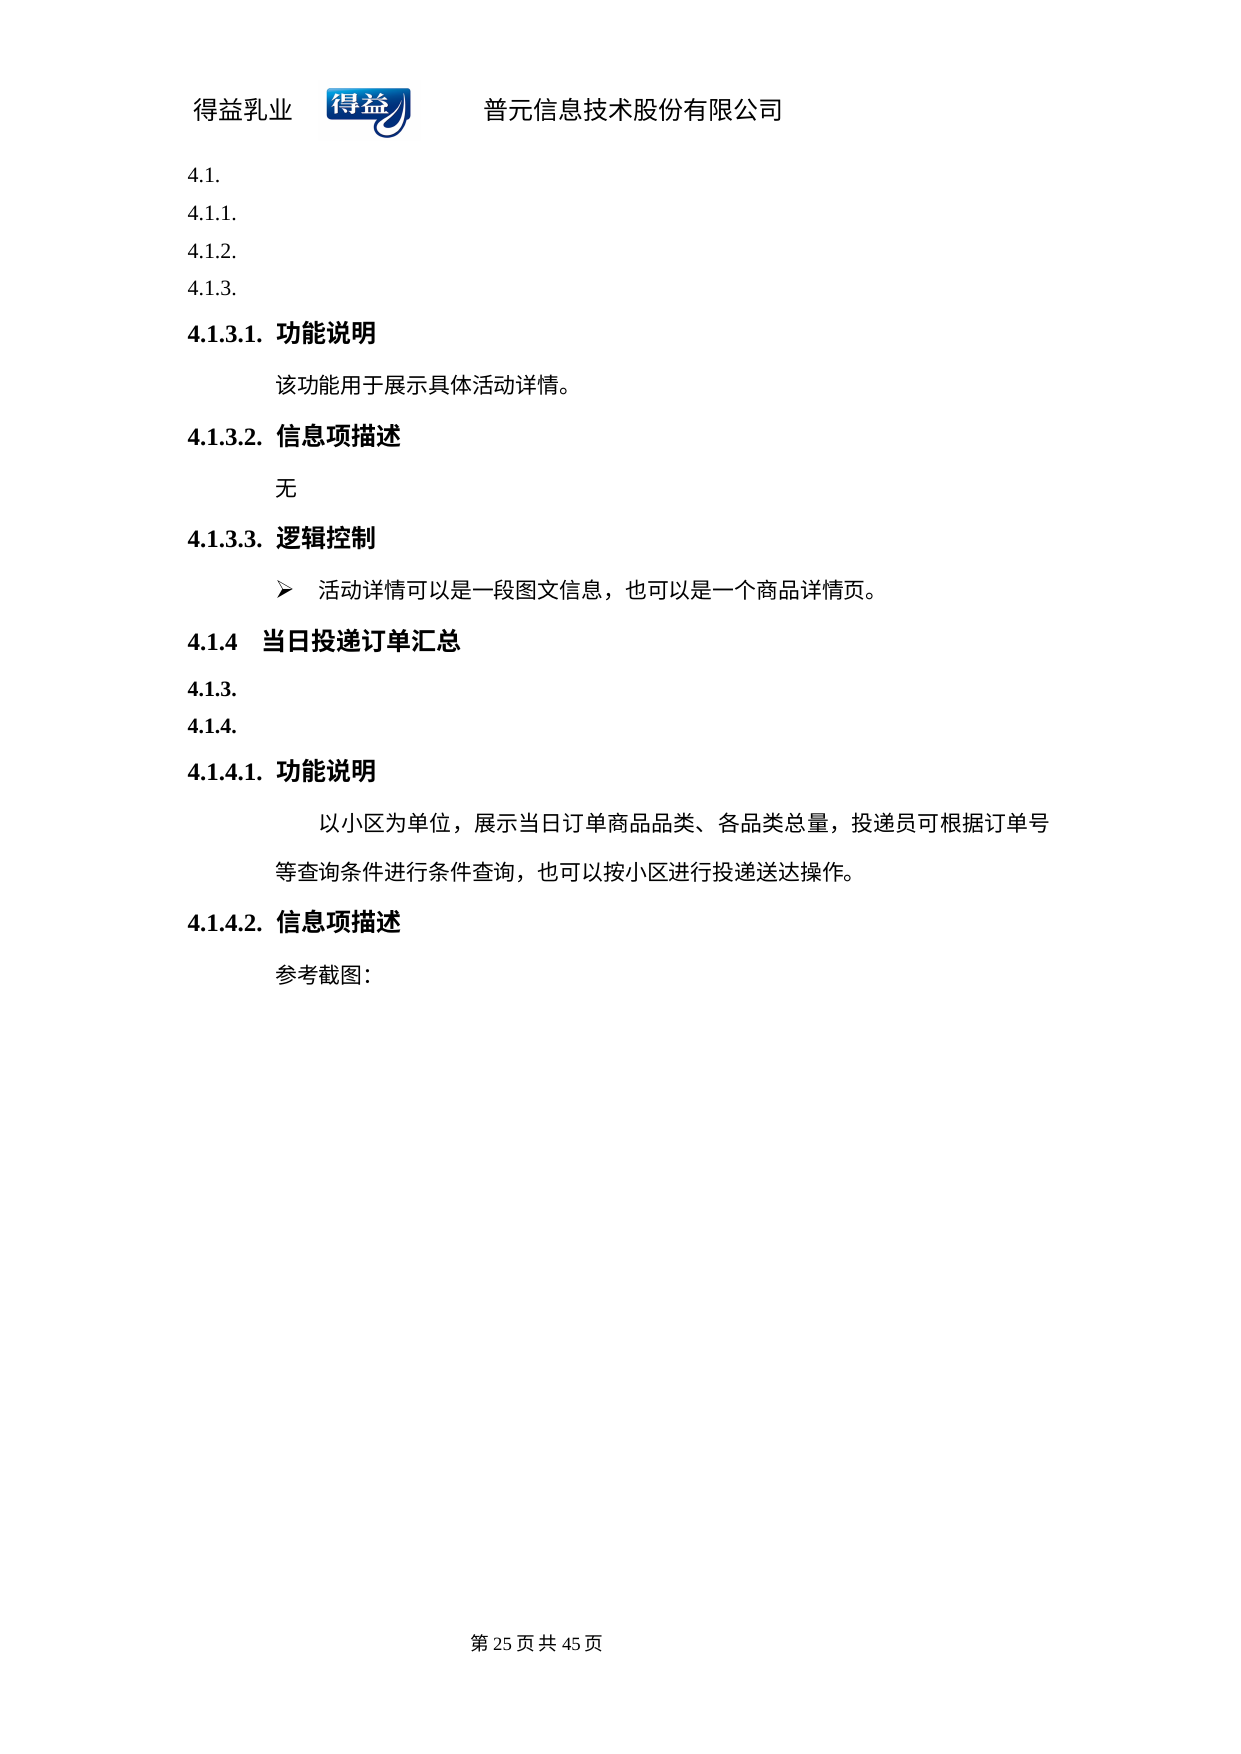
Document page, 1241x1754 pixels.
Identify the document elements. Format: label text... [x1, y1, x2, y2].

list 活动详情可以是一段图文信息，也可以是一个商品详情页。 [275, 573, 1053, 606]
picture [318, 80, 421, 141]
text 无 [275, 470, 1053, 503]
subtitle 当日投递订单汇总 [187, 621, 1053, 658]
subtitle 信息项描述 [187, 903, 1053, 939]
text 以小区为单位，展示当日订单商品品类、各品类总量，投递员可根据订单号等查询条件进行条件查询，也可以按小区进行投递送达操作。 [275, 806, 1053, 887]
subtitle 逻辑控制 [187, 519, 1053, 555]
text 参考截图： [275, 957, 1053, 990]
subtitle 功能说明 [187, 313, 1053, 349]
subtitle 信息项描述 [187, 416, 1053, 452]
text 该功能用于展示具体活动详情。 [275, 368, 1053, 400]
subtitle 功能说明 [187, 751, 1053, 788]
